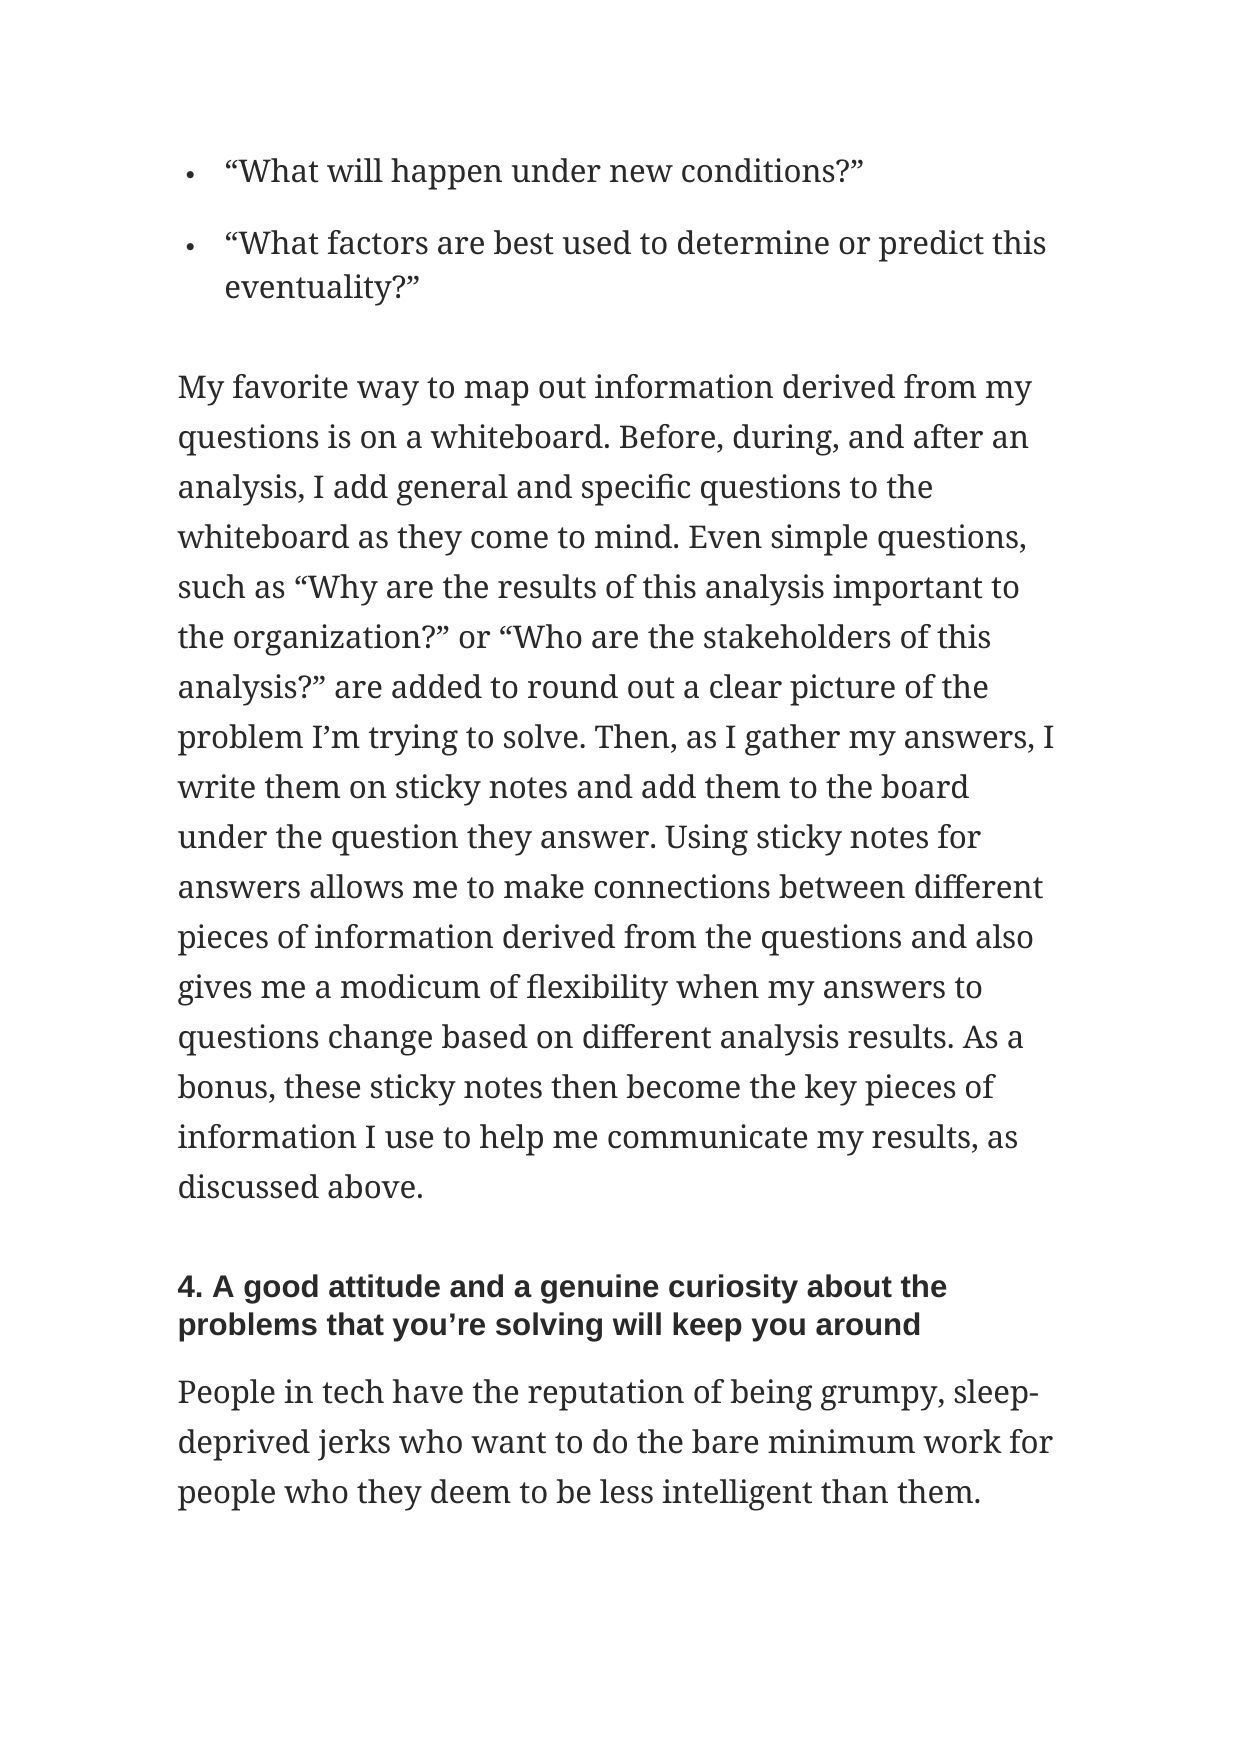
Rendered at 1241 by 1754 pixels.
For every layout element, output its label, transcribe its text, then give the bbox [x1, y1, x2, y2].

list “What will happen under new conditions?” [187, 148, 1063, 191]
text 4. A good attitude and a genuine curiosity about the problems that you’re solving will keep you around [177, 1267, 1063, 1342]
list “What factors are best used to determine or predict this eventuality?” [187, 220, 1063, 307]
text My favorite way to map out information derived from my questions is on a whiteboard. Before, during, and after an analysis, I add general and specific questions to the whiteboard as they come to mind. Even simple questions, such as “Why are the results of this analysis important to the organization?” or “Who are the stakeholders of this analysis?” are added to round out a clear picture of the problem I’m trying to solve. Then, as I gather my answers, I write them on sticky notes and add them to the board under the question they answer. Using sticky notes for answers allows me to make connections between different pieces of information derived from the questions and also gives me a modicum of flexibility when my answers to questions change based on different analysis results. As a bonus, these sticky notes then become the key pieces of information I use to help me communicate my results, as discussed above. [177, 357, 1063, 1207]
text People in tech have the reputation of being grumpy, sleep-deprived jerks who want to do the bare minimum work for people who they deem to be less intelligent than them. [177, 1363, 1063, 1513]
